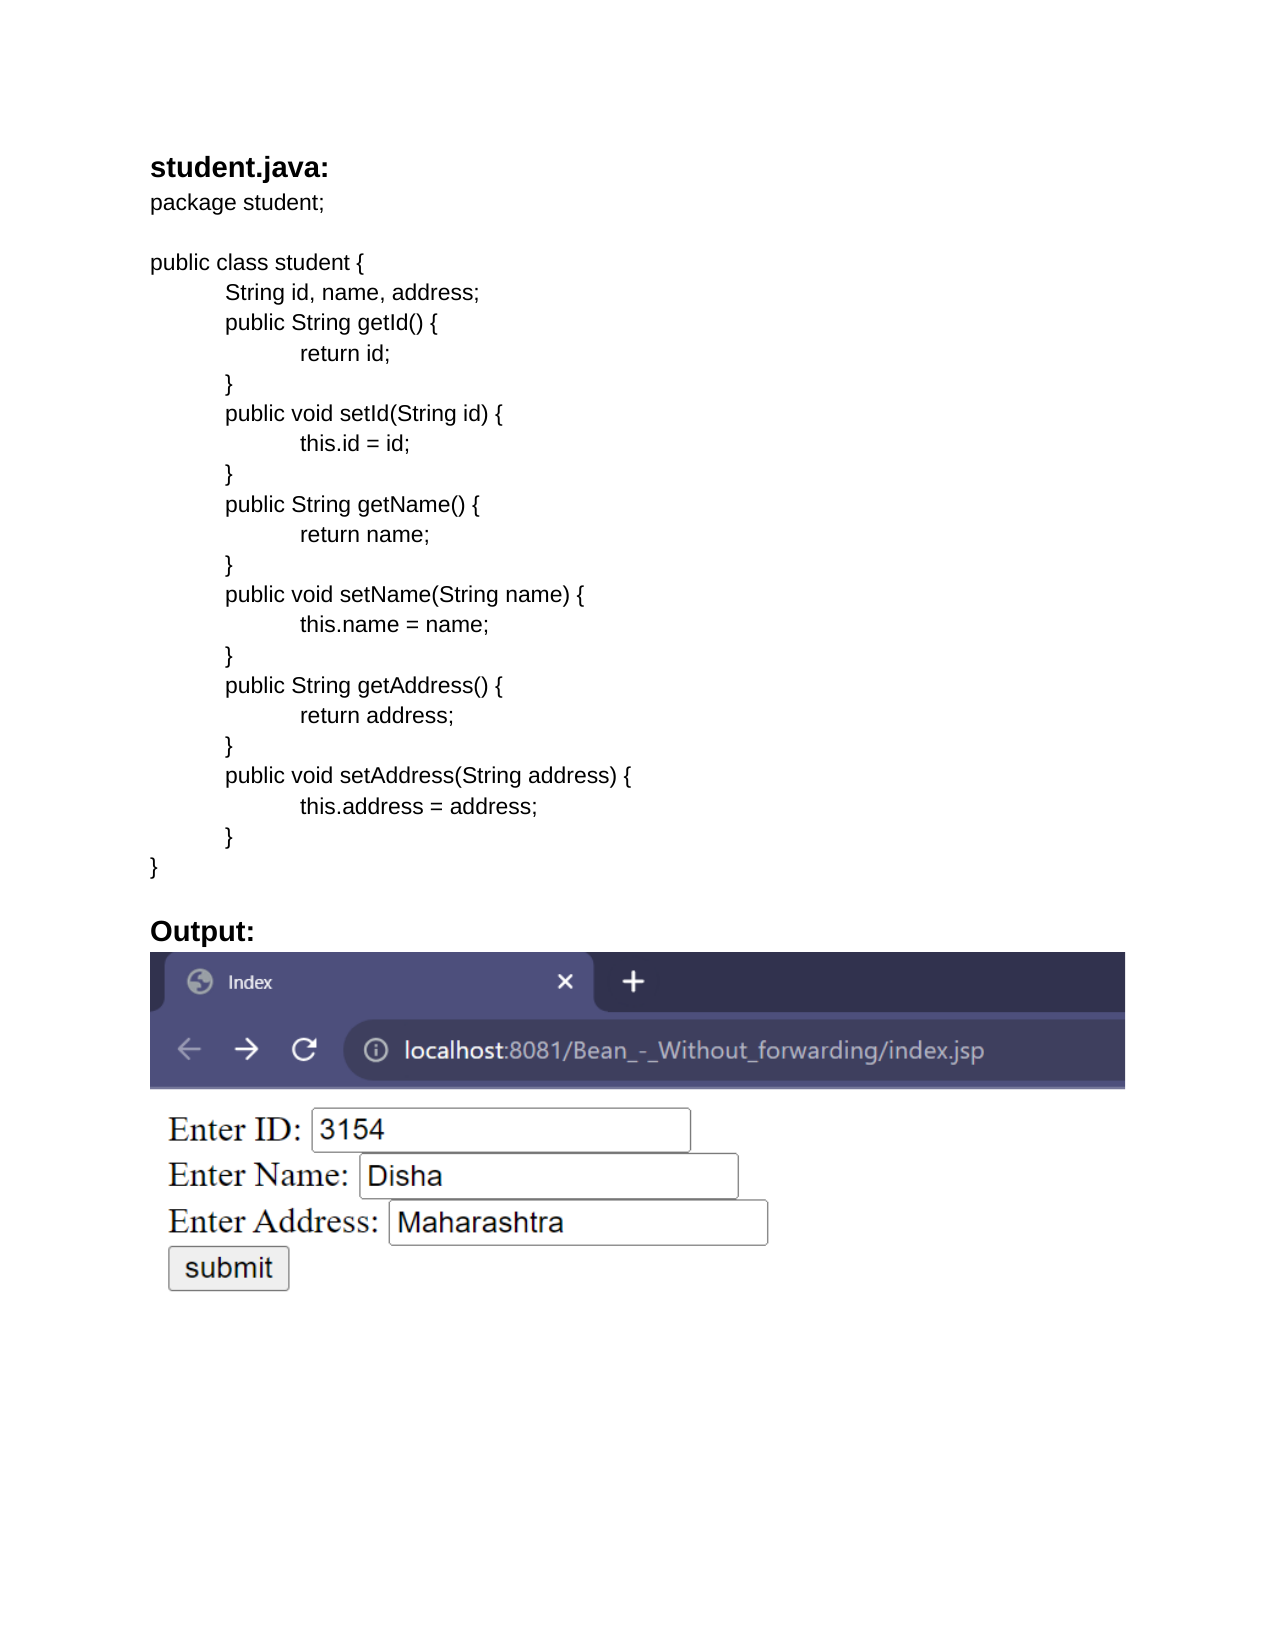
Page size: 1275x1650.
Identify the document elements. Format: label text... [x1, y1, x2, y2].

text public String getId() { [150, 309, 1125, 336]
text this.id = id; [150, 430, 1125, 457]
text public String getName() { [150, 491, 1125, 517]
text this.name = name; [150, 611, 1125, 638]
text } [150, 732, 1125, 759]
text return name; [150, 521, 1125, 547]
text package student; [150, 188, 1125, 215]
text } [150, 642, 1125, 668]
text this.address = address; [150, 793, 1125, 819]
text return id; [150, 339, 1125, 366]
text String id, name, address; [150, 279, 1125, 306]
text } [150, 460, 1125, 487]
text public void setAddress(String address) { [150, 762, 1125, 789]
text } [150, 370, 1125, 396]
text student.java: [150, 150, 1125, 183]
picture [150, 952, 1125, 1333]
text } [150, 853, 1125, 879]
text Output: [150, 913, 1125, 947]
text public void setId(String id) { [150, 400, 1125, 426]
text public String getAddress() { [150, 672, 1125, 698]
text public class student { [150, 249, 1125, 275]
text return address; [150, 702, 1125, 728]
text } [150, 551, 1125, 577]
text public void setName(String name) { [150, 581, 1125, 608]
text } [150, 823, 1125, 849]
